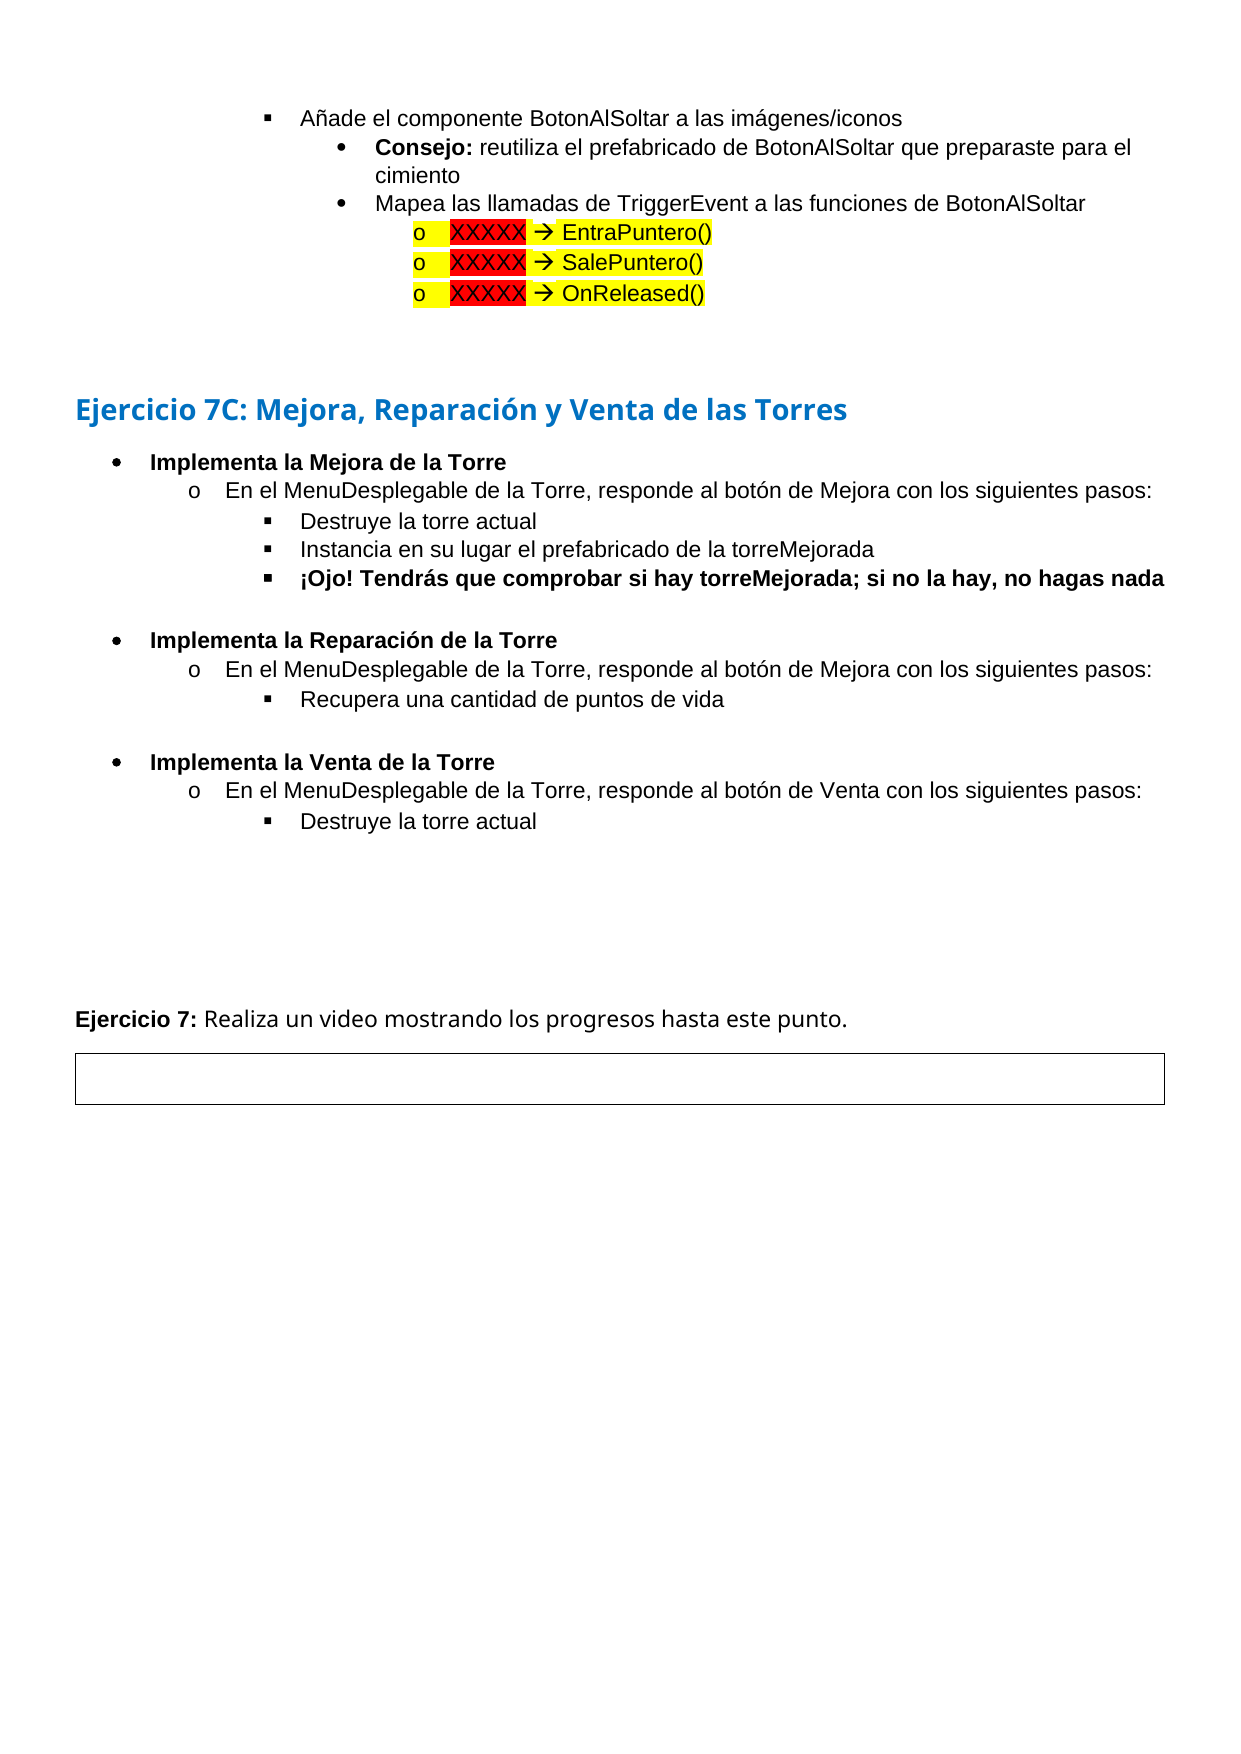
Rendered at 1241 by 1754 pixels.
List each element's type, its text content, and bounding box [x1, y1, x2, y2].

list ¡Ojo! Tendrás que comprobar si hay torreMejorada; si no la hay, no hagas nada [262, 565, 1165, 625]
list Destruye la torre actual [262, 508, 1165, 534]
text Ejercicio 7C: Mejora, Reparación y Venta de las Torres [75, 389, 1165, 429]
list Añade el componente BotonAlSoltar a las imágenes/iconos [262, 105, 1165, 131]
list Destruye la torre actual [262, 808, 1165, 834]
list XXXXX SalePuntero() [450, 249, 1165, 278]
list Instancia en su lugar el prefabricado de la torreMejorada [262, 536, 1165, 563]
list En el MenuDesplegable de la Torre, responde al botón de Mejora con los siguientes pasos: [187, 656, 1165, 684]
list XXXXX OnReleased() [412, 280, 1165, 370]
list Mapea las llamadas de TriggerEvent a las funciones de BotonAlSoltar [337, 190, 1165, 217]
list En el MenuDesplegable de la Torre, responde al botón de Venta con los siguientes pasos: [187, 777, 1165, 806]
list XXXXX EntraPuntero() [450, 219, 1165, 247]
list Implementa la Mejora de la Torre [112, 449, 1165, 475]
list En el MenuDesplegable de la Torre, responde al botón de Mejora con los siguientes pasos: [187, 477, 1165, 506]
list Implementa la Reparación de la Torre [112, 627, 1165, 654]
list Implementa la Venta de la Torre [112, 749, 1165, 775]
list Consejo: reutiliza el prefabricado de BotonAlSoltar que preparaste para el cimiento [337, 133, 1165, 188]
text Ejercicio 7: Realiza un video mostrando los progresos hasta este punto. [75, 1003, 1165, 1034]
list Recupera una cantidad de puntos de vida [262, 686, 1165, 746]
table_header [76, 1054, 1164, 1104]
